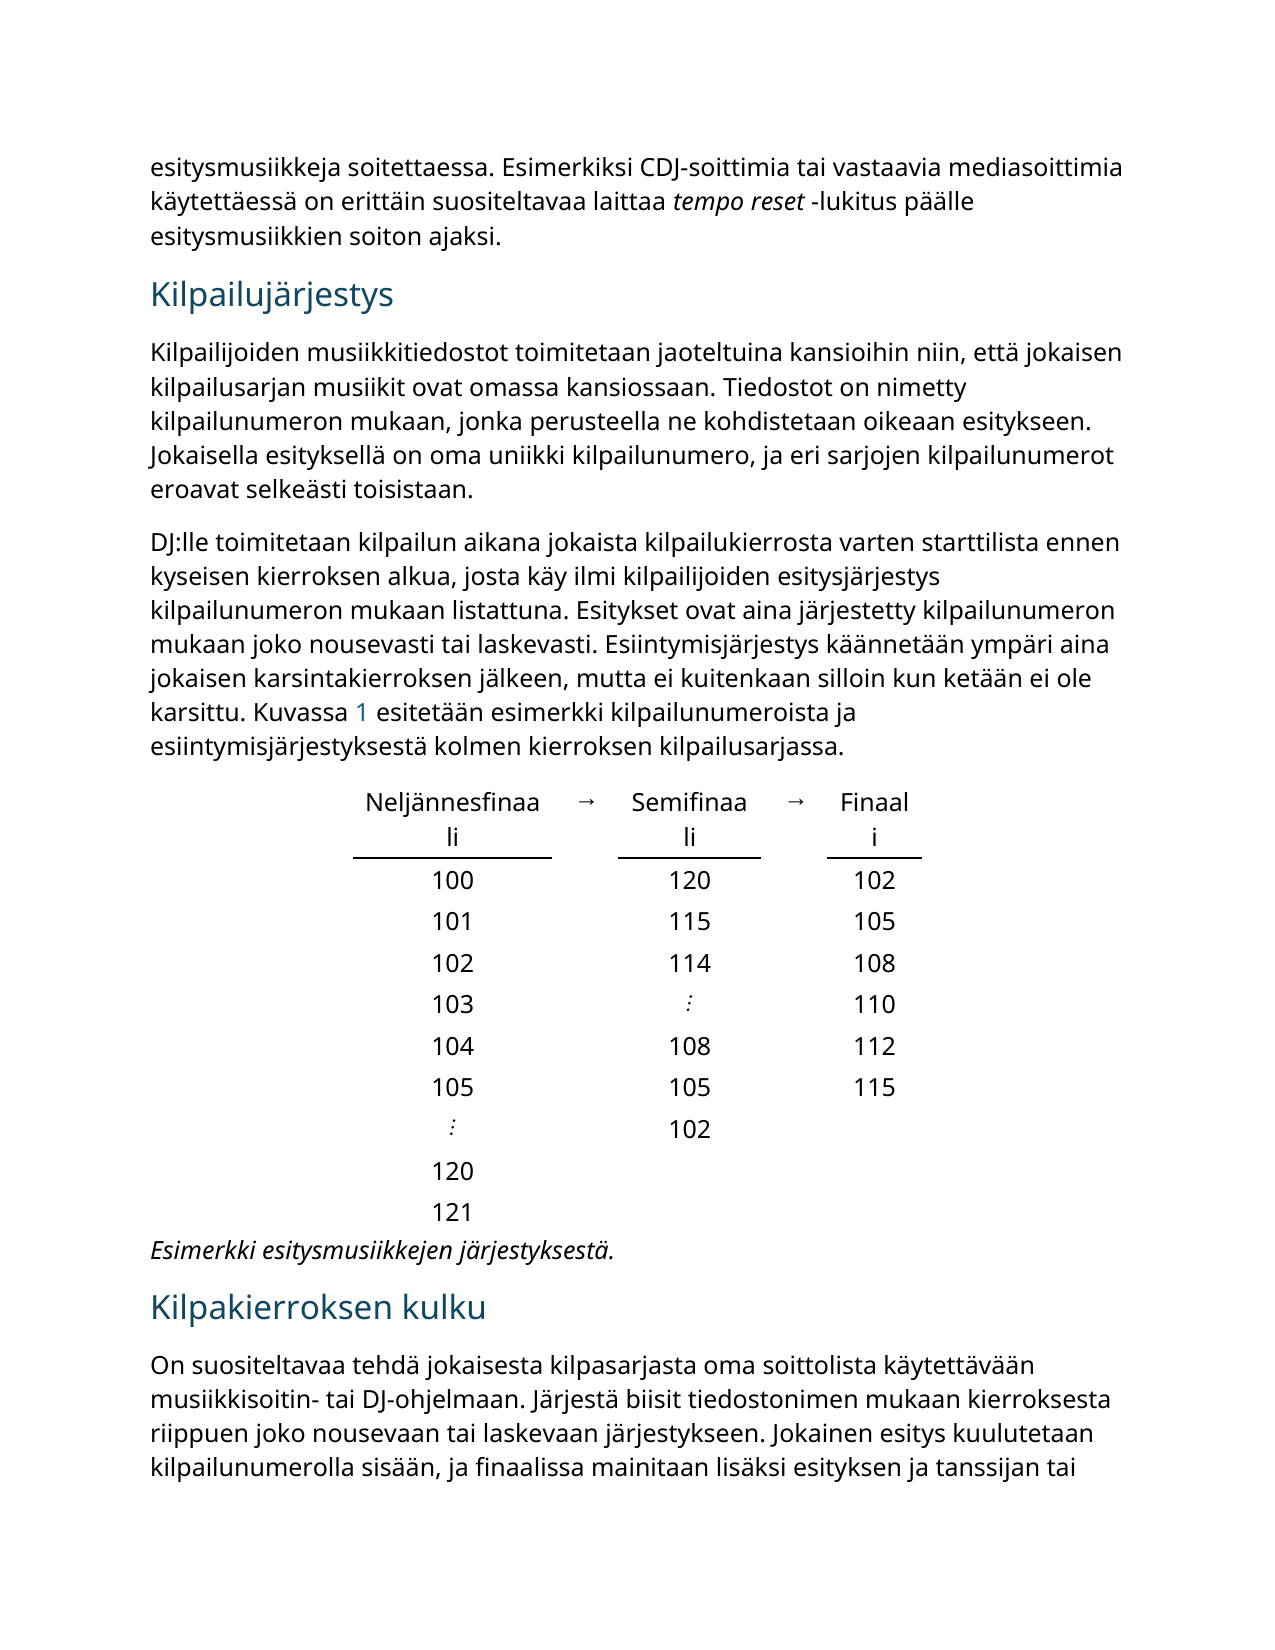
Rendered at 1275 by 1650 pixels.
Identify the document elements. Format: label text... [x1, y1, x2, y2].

table_header [563, 781, 606, 1233]
table_header [342, 781, 563, 1233]
subtitle Kilpailujärjestys [150, 271, 1125, 316]
table_header [606, 781, 772, 1233]
table_header [816, 781, 933, 1233]
text DJ:lle toimitetaan kilpailun aikana jokaista kilpailukierrosta varten starttilista ennen kyseisen kierroksen alkua, josta käy ilmi kilpailijoiden esitysjärjestys kilpailunumeron mukaan listattuna. Esitykset ovat aina järjestetty kilpailunumeron mukaan joko nousevasti tai laskevasti. Esiintymisjärjestys käännetään ympäri aina jokaisen karsintakierroksen jälkeen, mutta ei kuitenkaan silloin kun ketään ei ole karsittu. Kuvassa 1 esitetään esimerkki kilpailunumeroista ja esiintymisjärjestyksestä kolmen kierroksen kilpailusarjassa. [150, 524, 1125, 763]
text Kilpailijoiden musiikkitiedostot toimitetaan jaoteltuina kansioihin niin, että jokaisen kilpailusarjan musiikit ovat omassa kansiossaan. Tiedostot on nimetty kilpailunumeron mukaan, jonka perusteella ne kohdistetaan oikeaan esitykseen. Jokaisella esityksellä on oma uniikki kilpailunumero, ja eri sarjojen kilpailunumerot eroavat selkeästi toisistaan. [150, 335, 1125, 505]
subtitle Kilpakierroksen kulku [150, 1283, 1125, 1329]
table_header [772, 781, 816, 1233]
text Esimerkki esitysmusiikkejen järjestyksestä. [150, 1233, 1125, 1267]
